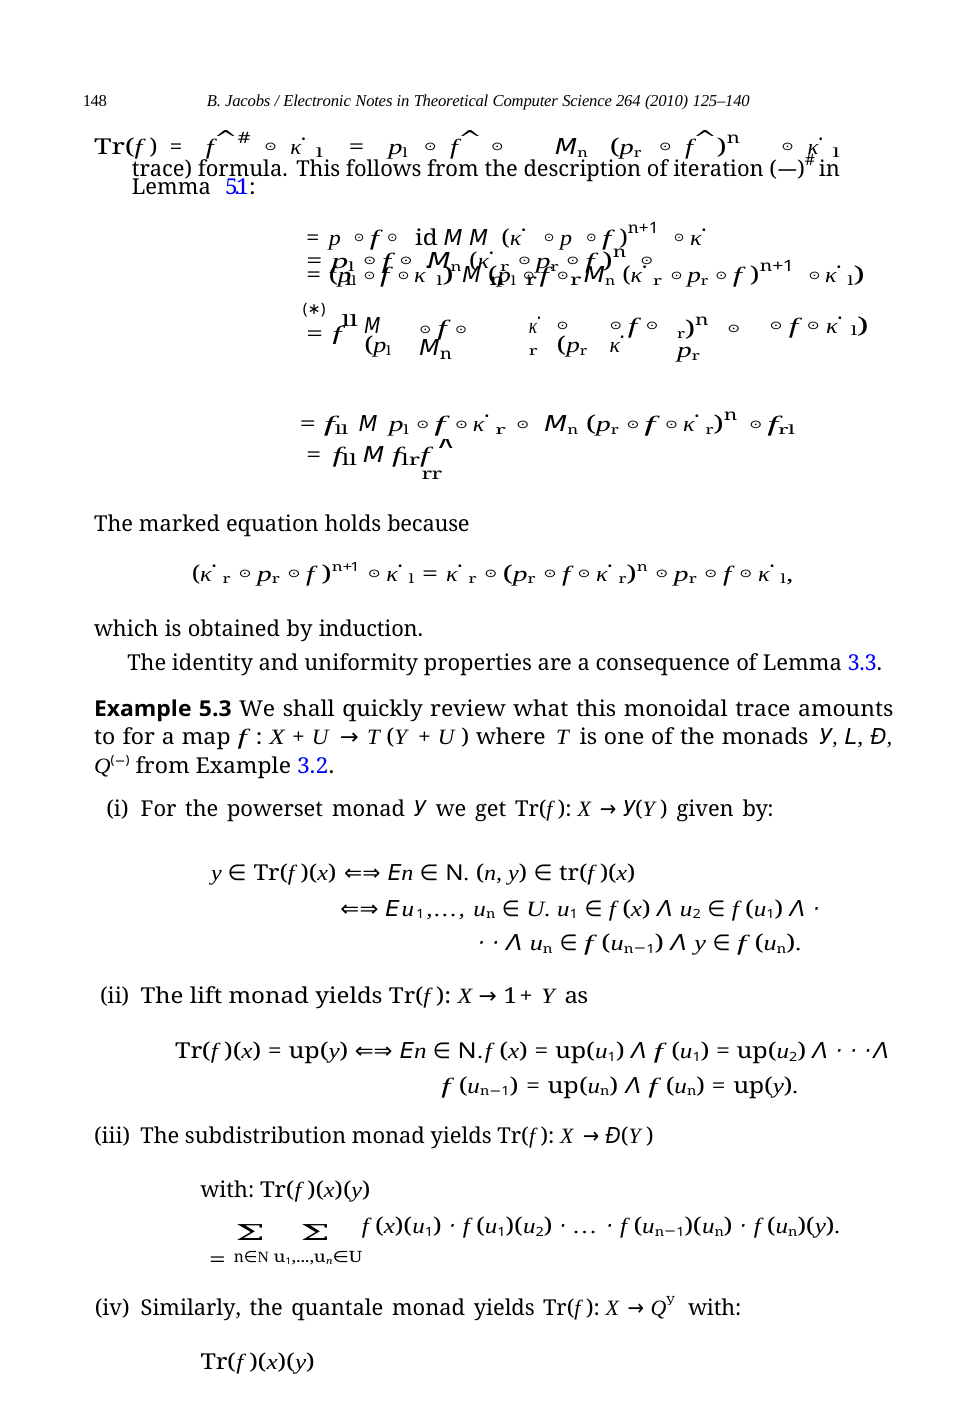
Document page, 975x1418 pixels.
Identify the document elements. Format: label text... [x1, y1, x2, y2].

text n∈N u1,...,un∈U [234, 1249, 912, 1266]
text M (pl [364, 318, 412, 356]
text f (x)(u1) · f (u1)(u2) · ... · f (un−1)(un) · f (un)(y). [362, 1210, 912, 1240]
list Similarly, the quantale monad yields Tr(f ): X → QУ with: [94, 1292, 912, 1321]
text = Σ Σ [208, 1209, 330, 1249]
text ⊙ f ⊙ κ˙ l) [791, 318, 912, 337]
text The marked equation holds because [94, 508, 912, 538]
text ⊙ f ⊙ κ˙ [609, 318, 674, 356]
text f (un−1) = up(un) Λ f (un) = up(y). [441, 1070, 912, 1099]
text Tr(f )(x)(y) [239, 1354, 912, 1373]
text = p ⊙ f ⊙ id M M (κ˙ ⊙ p ⊙ f )n+1 ⊙ κ˙ [306, 217, 912, 252]
text Tr(f )(x) = up(y) ⇐⇒ En ∈ N.f (x) = up(u1) Λ f (u1) = up(u2) Λ · · ·Λ [175, 1035, 912, 1064]
text = fll M pl ⊙ f ⊙ κ˙ r ⊙ Mn (pr ⊙ f ⊙ κ˙ r)n ⊙ frl [182, 380, 912, 438]
text (κ˙ r ⊙ pr ⊙ f )n+1 ⊙ κ˙ l = κ˙ r ⊙ (pr ⊙ f ⊙ κ˙ r)n ⊙ pr ⊙ f ⊙ κ˙ l, [74, 558, 912, 588]
list The lift monad yields Tr(f ): X → 1+ Y as [100, 980, 912, 1010]
text Tr(f ) = f^# ⊙ κ˙ l = pl ⊙ f^ ⊙ Mn (pr ⊙ f^)n ⊙ κ˙ l trace) formula. This follows from the description of iteration (—)# in Lemma 5.1: [94, 127, 885, 201]
text ⇐⇒ Eu1,..., un ∈ U. u1 ∈ f (x) Λ u2 ∈ f (u1) Λ · · · Λ un ∈ f (un−1) Λ y ∈ f (un). [340, 893, 832, 957]
list The subdistribution monad yields Tr(f ): X → Ð(Y ) with: Tr(f )(x)(y) [94, 1099, 702, 1209]
text ⊙ f ⊙ Mn [419, 318, 519, 356]
text The identity and uniformity properties are a consequence of Lemma 3.3. [127, 647, 912, 677]
text r)n ⊙ pr [677, 319, 762, 361]
text rr [71, 462, 793, 484]
text κ˙ r [529, 318, 549, 356]
text Example 5.3 We shall quickly review what this monoidal trace amounts to for a map f : X + U → T (Y + U ) where T is one of the monads У, L, Ð, Q(−) from Example 3.2. [94, 693, 893, 780]
text = (pl ⊙ f ⊙ κ˙ l) M (pl ⊙ f ⊙ Mn (κ˙ r ⊙ pr ⊙ f )n+1 ⊙ κ˙ l) [306, 260, 912, 288]
text (∗) [71, 297, 326, 319]
text Tr(f )(x)(y) [200, 1354, 241, 1373]
text which is obtained by induction. [94, 612, 912, 642]
text y ∈ Tr(f )(x) ⇐⇒ En ∈ N. (n, y) ∈ tr(f )(x) [211, 857, 912, 887]
list For the powerset monad У we get Tr(f ): X → У(Y ) given by: [106, 793, 912, 823]
text ⊙ (pr [556, 318, 602, 356]
